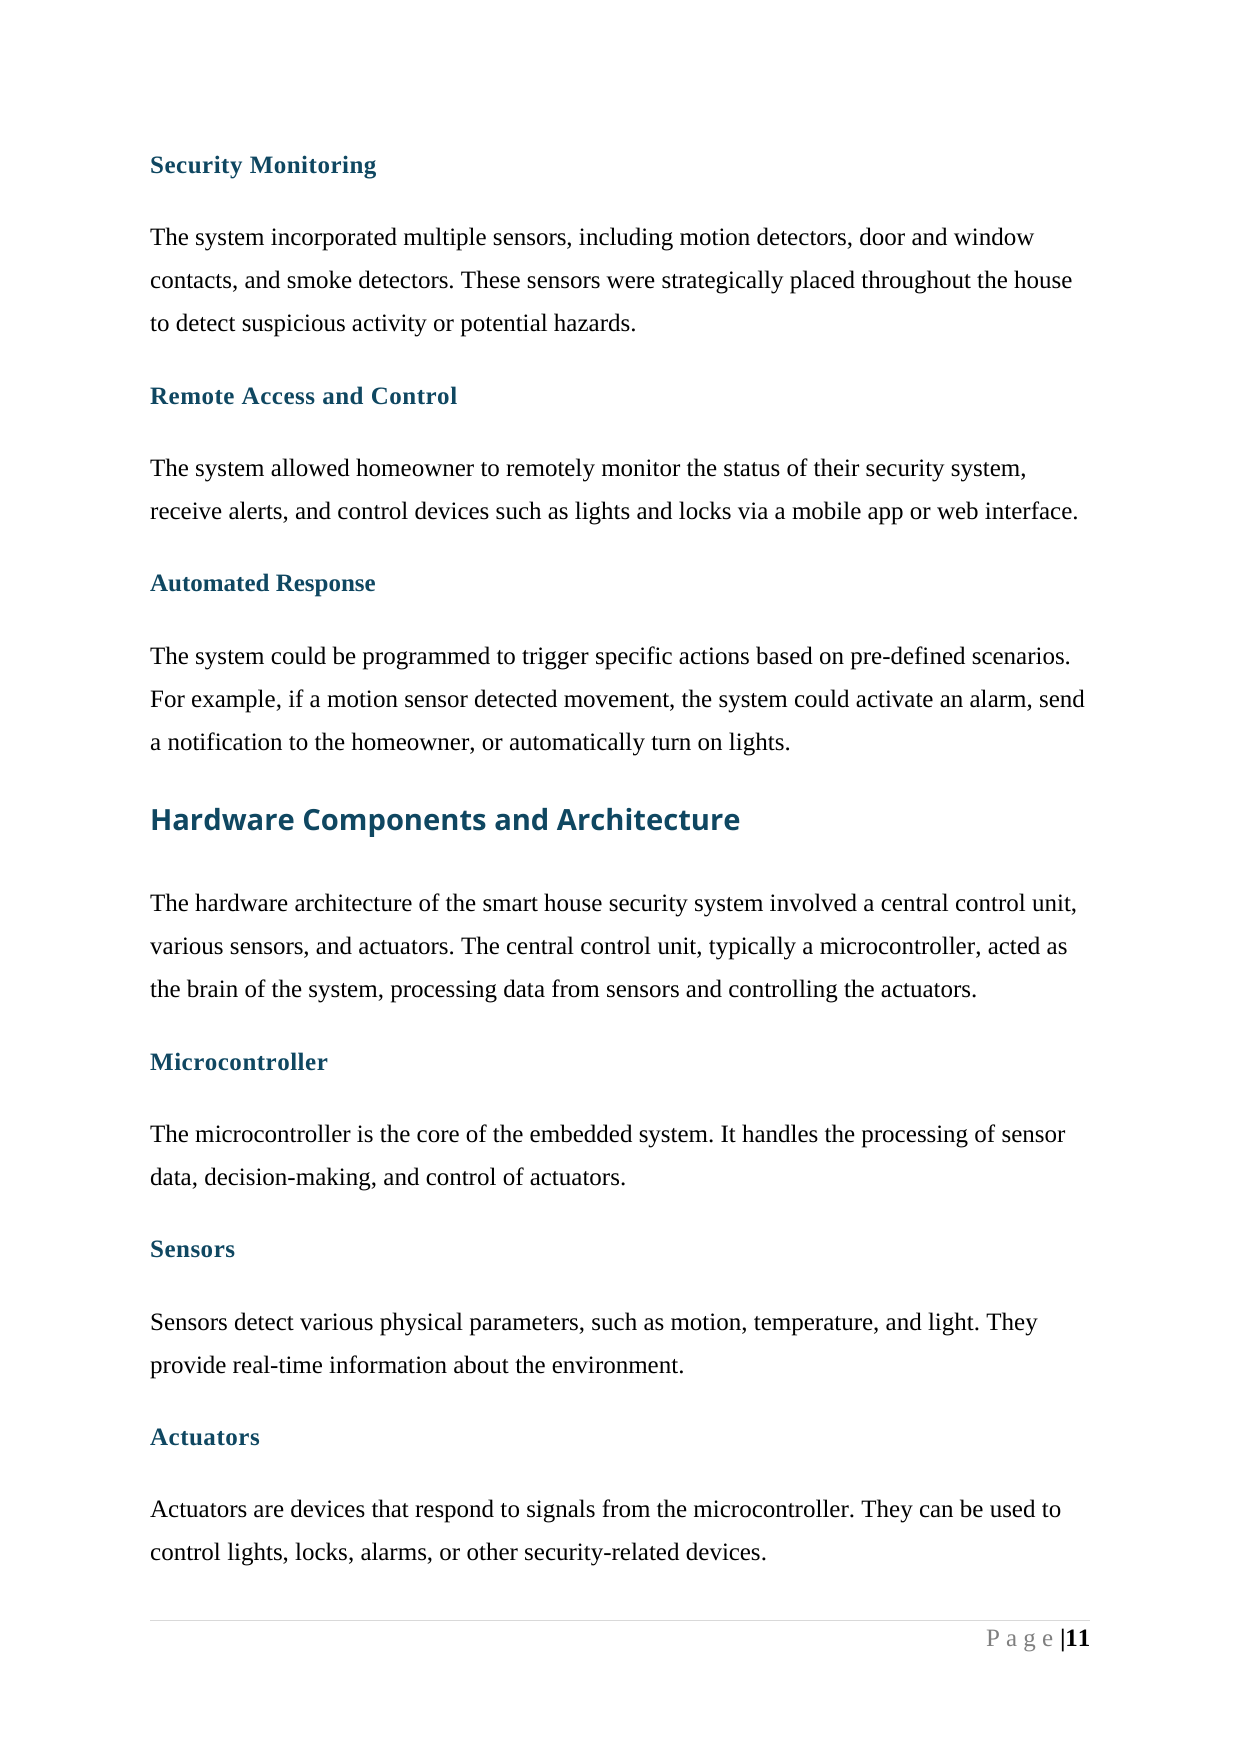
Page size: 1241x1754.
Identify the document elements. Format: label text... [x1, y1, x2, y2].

subtitle Automated Response [150, 568, 1090, 597]
text The system allowed homeowner to remotely monitor the status of their security system, receive alerts, and control devices such as lights and locks via a mobile app or web interface. [150, 453, 1090, 525]
subtitle Remote Access and Control [150, 381, 1090, 409]
subtitle Security Monitoring [150, 150, 1090, 179]
text Actuators are devices that respond to signals from the microcontroller. They can be used to control lights, locks, alarms, or other security-related devices. [150, 1494, 1090, 1566]
subtitle Sensors [150, 1234, 1090, 1263]
text The microcontroller is the core of the embedded system. It handles the processing of sensor data, decision-making, and control of actuators. [150, 1119, 1090, 1191]
text The hardware architecture of the smart house security system involved a central control unit, various sensors, and actuators. The central control unit, typically a microcontroller, acted as the brain of the system, processing data from sensors and controlling the actuators. [150, 888, 1090, 1003]
text The system incorporated multiple sensors, including motion detectors, door and window contacts, and smoke detectors. These sensors were strategically placed throughout the house to detect suspicious activity or potential hazards. [150, 222, 1090, 337]
subtitle Actuators [150, 1422, 1090, 1451]
text The system could be programmed to trigger specific actions based on pre-defined scenarios. For example, if a motion sensor detected movement, the system could activate an alarm, send a notification to the homeowner, or automatically turn on lights. [150, 641, 1090, 756]
subtitle Hardware Components and Architecture [150, 799, 1090, 839]
subtitle Microcontroller [150, 1047, 1090, 1075]
text Sensors detect various physical parameters, such as motion, temperature, and light. They provide real-time information about the environment. [150, 1307, 1090, 1378]
